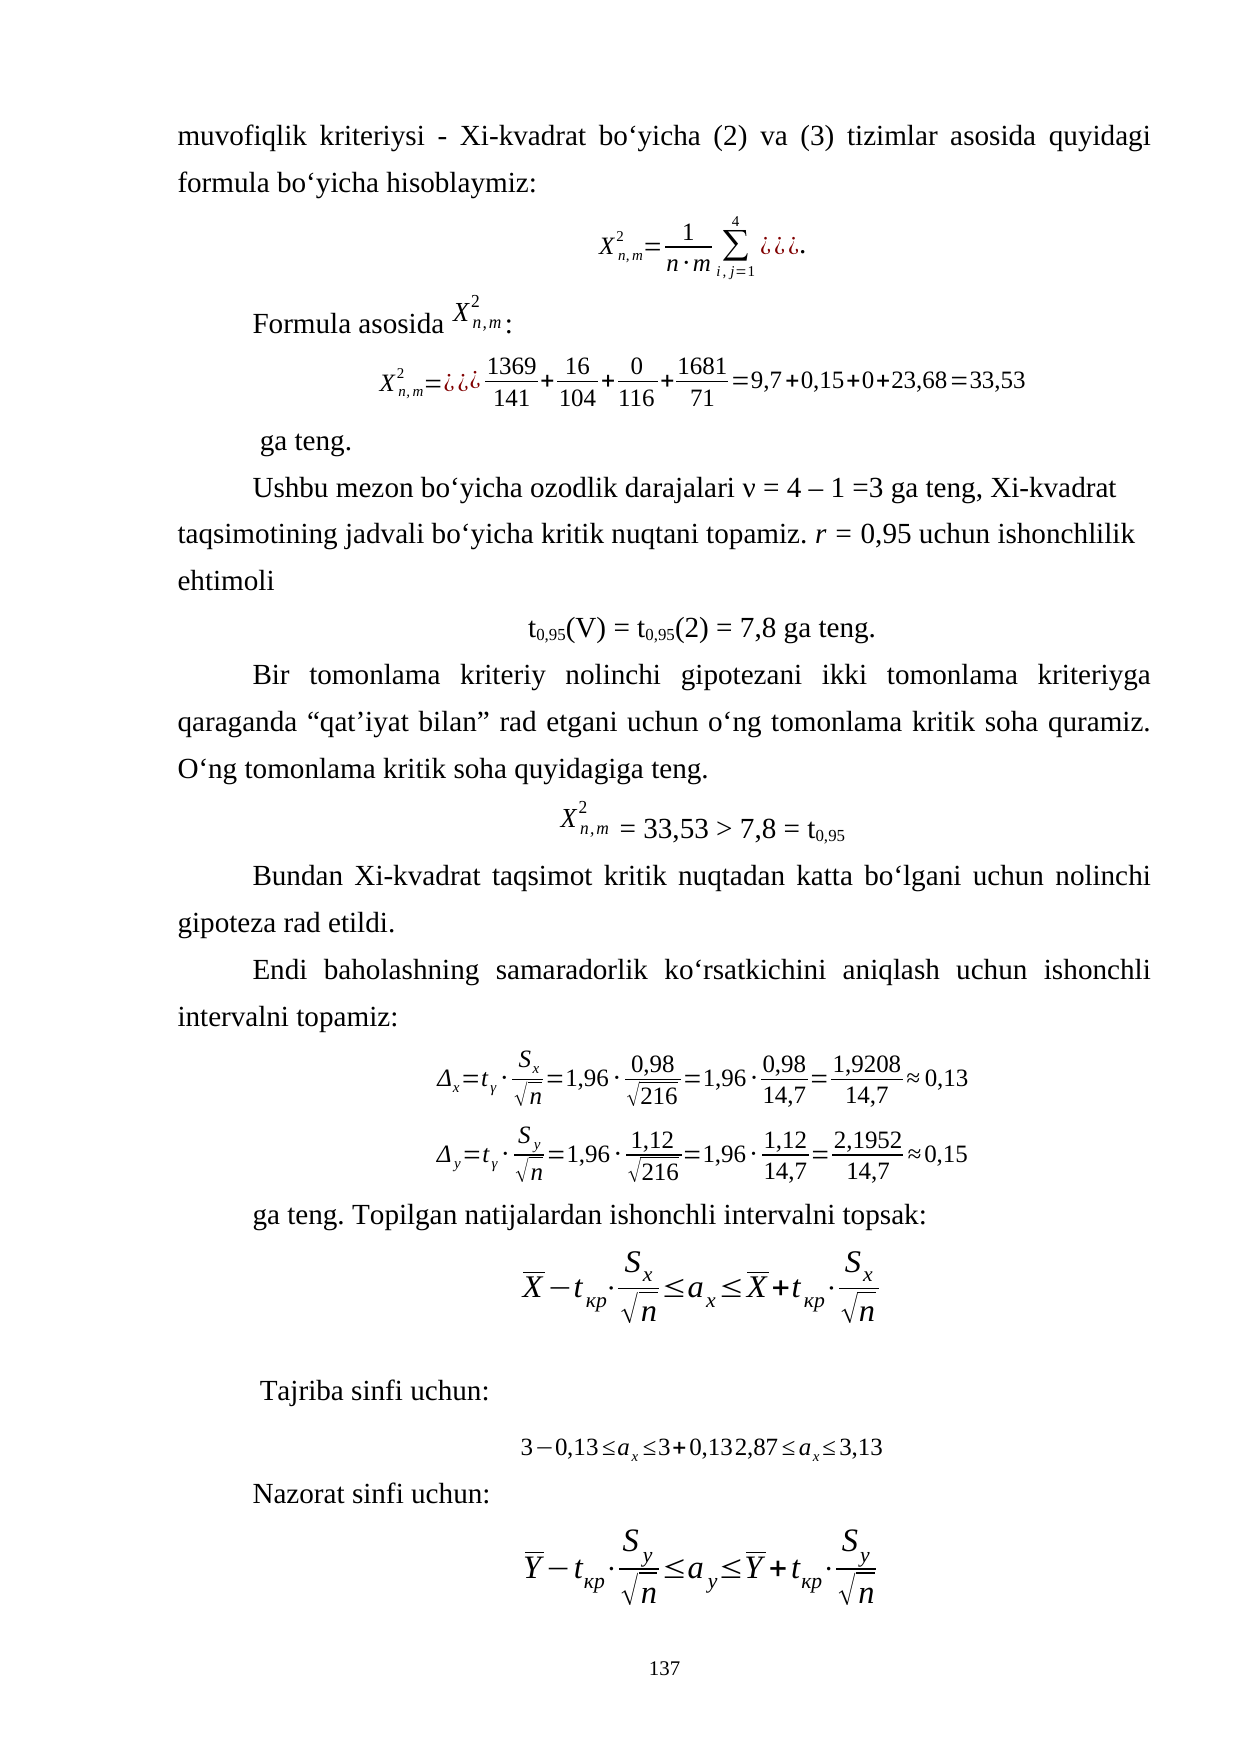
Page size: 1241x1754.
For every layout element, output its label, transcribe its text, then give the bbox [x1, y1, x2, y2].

text = 33,53 > 7,8 = t0,95 [177, 798, 1152, 845]
text t0,95(V) = t0,95(2) = 7,8 ga teng. [177, 610, 1152, 644]
text ga teng. Topilgan natijalardan ishonchli intervalni topsak: [177, 1197, 1152, 1231]
text Ushbu mezon bo‘yicha ozodlik darajalari ν = 4 – 1 =3 ga teng, Xi-kvadrat taqsimotining jadvali bo‘yicha kritik nuqtani topamiz. r = 0,95 uchun ishonchlilik ehtimoli [177, 470, 1152, 597]
text Bir tomonlama kriteriy nolinchi gipotezani ikki tomonlama kriteriyga qaraganda “qat’iyat bilan” rad etgani uchun o‘ng tomonlama kritik soha quramiz. O‘ng tomonlama kritik soha quyidagiga teng. [177, 657, 1152, 784]
text ga teng. [177, 423, 1152, 456]
text . [177, 212, 1152, 279]
text Bundan Xi-kvadrat taqsimot kritik nuqtadan katta bo‘lgani uchun nolinchi gipoteza rad etildi. [177, 858, 1152, 938]
text Formula asosida : [177, 292, 1152, 339]
text Nazorat sinfi uchun: [177, 1476, 1152, 1510]
text Endi baholashning samaradorlik ko‘rsatkichini aniqlash uchun ishonchli intervalni topamiz: [177, 952, 1152, 1032]
text Tajriba sinfi uchun: [177, 1340, 1152, 1407]
